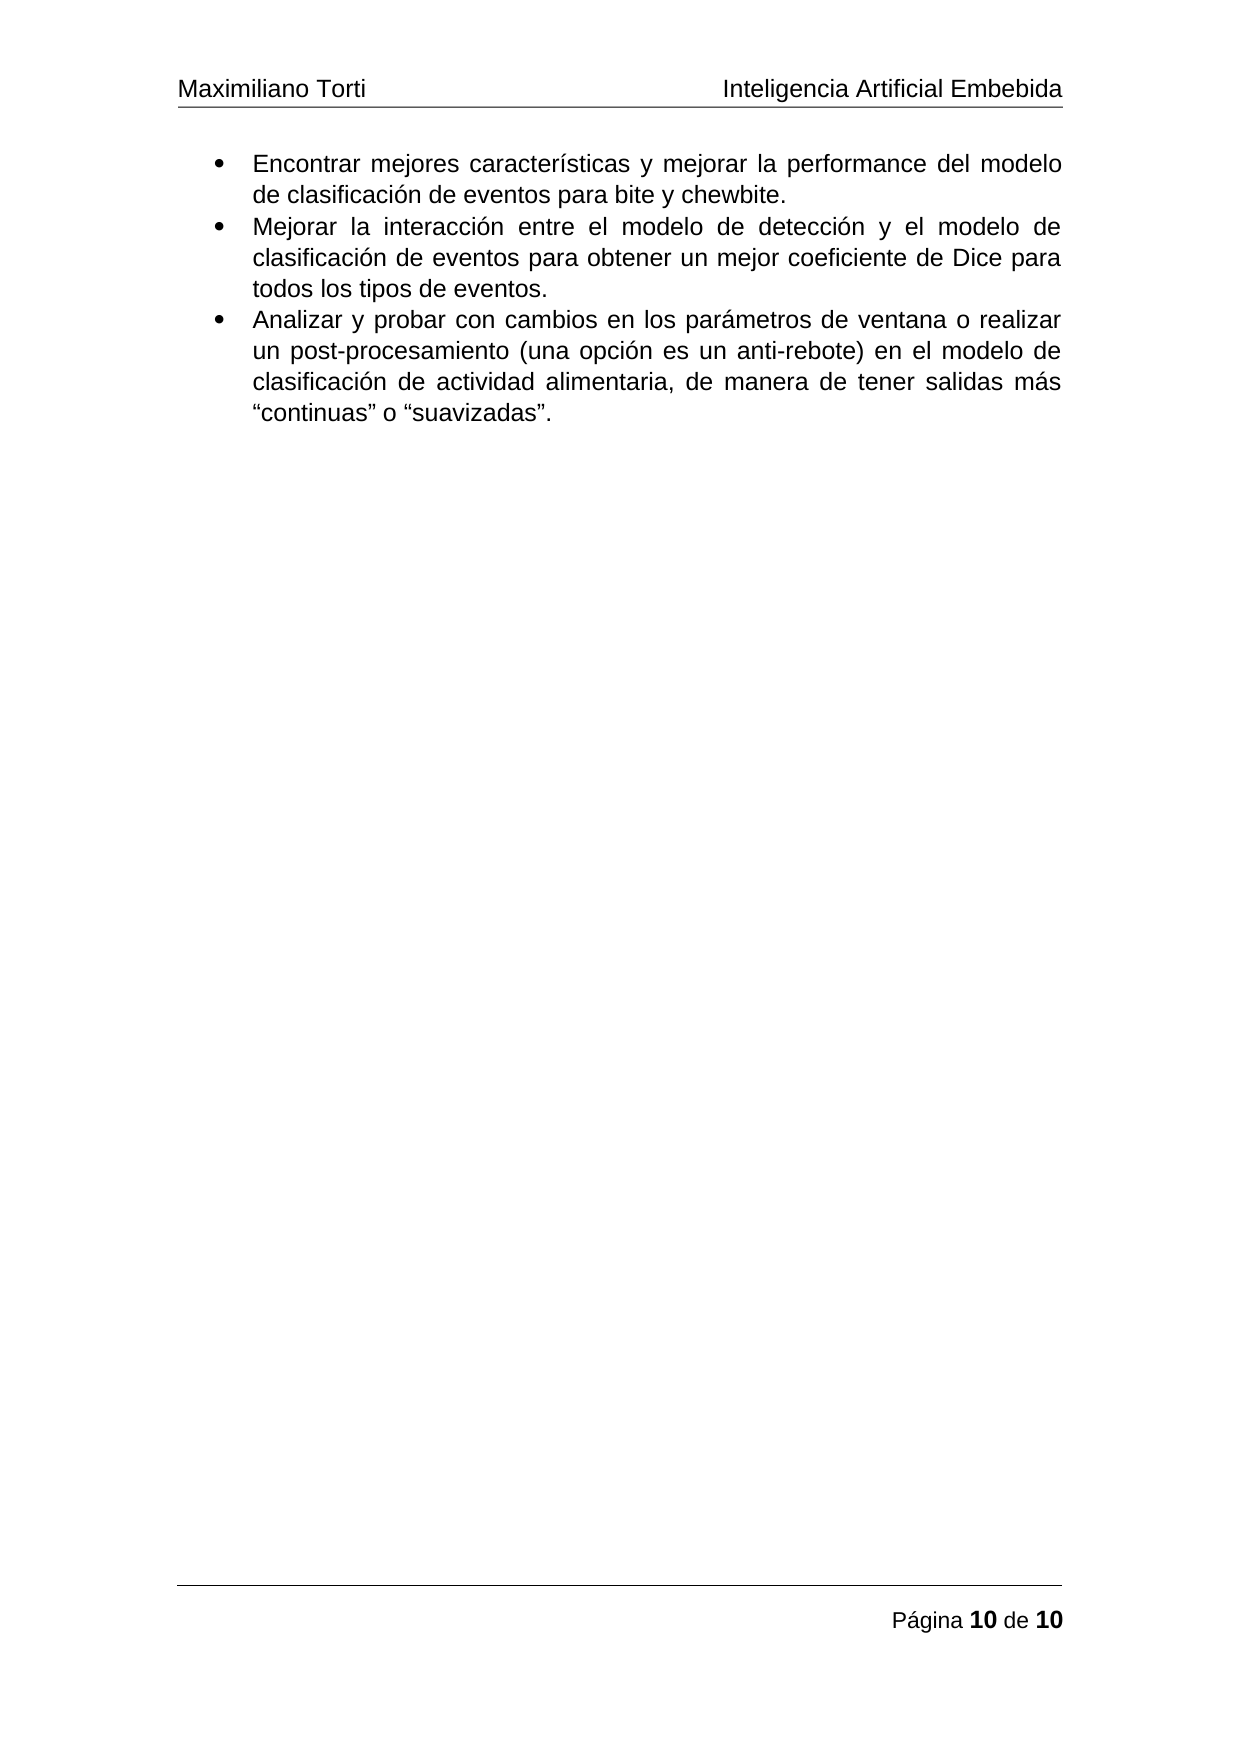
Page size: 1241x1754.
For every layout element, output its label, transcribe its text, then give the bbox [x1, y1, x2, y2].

list Mejorar la interacción entre el modelo de detección y el modelo de clasificación de eventos para obtener un mejor coeficiente de Dice para todos los tipos de eventos. [215, 211, 1063, 302]
list Analizar y probar con cambios en los parámetros de ventana o realizar un post-procesamiento (una opción es un anti-rebote) en el modelo de clasificación de actividad alimentaria, de manera de tener salidas más “continuas” o “suavizadas”. [215, 305, 1063, 427]
list Encontrar mejores características y mejorar la performance del modelo de clasificación de eventos para bite y chewbite. [215, 149, 1063, 209]
